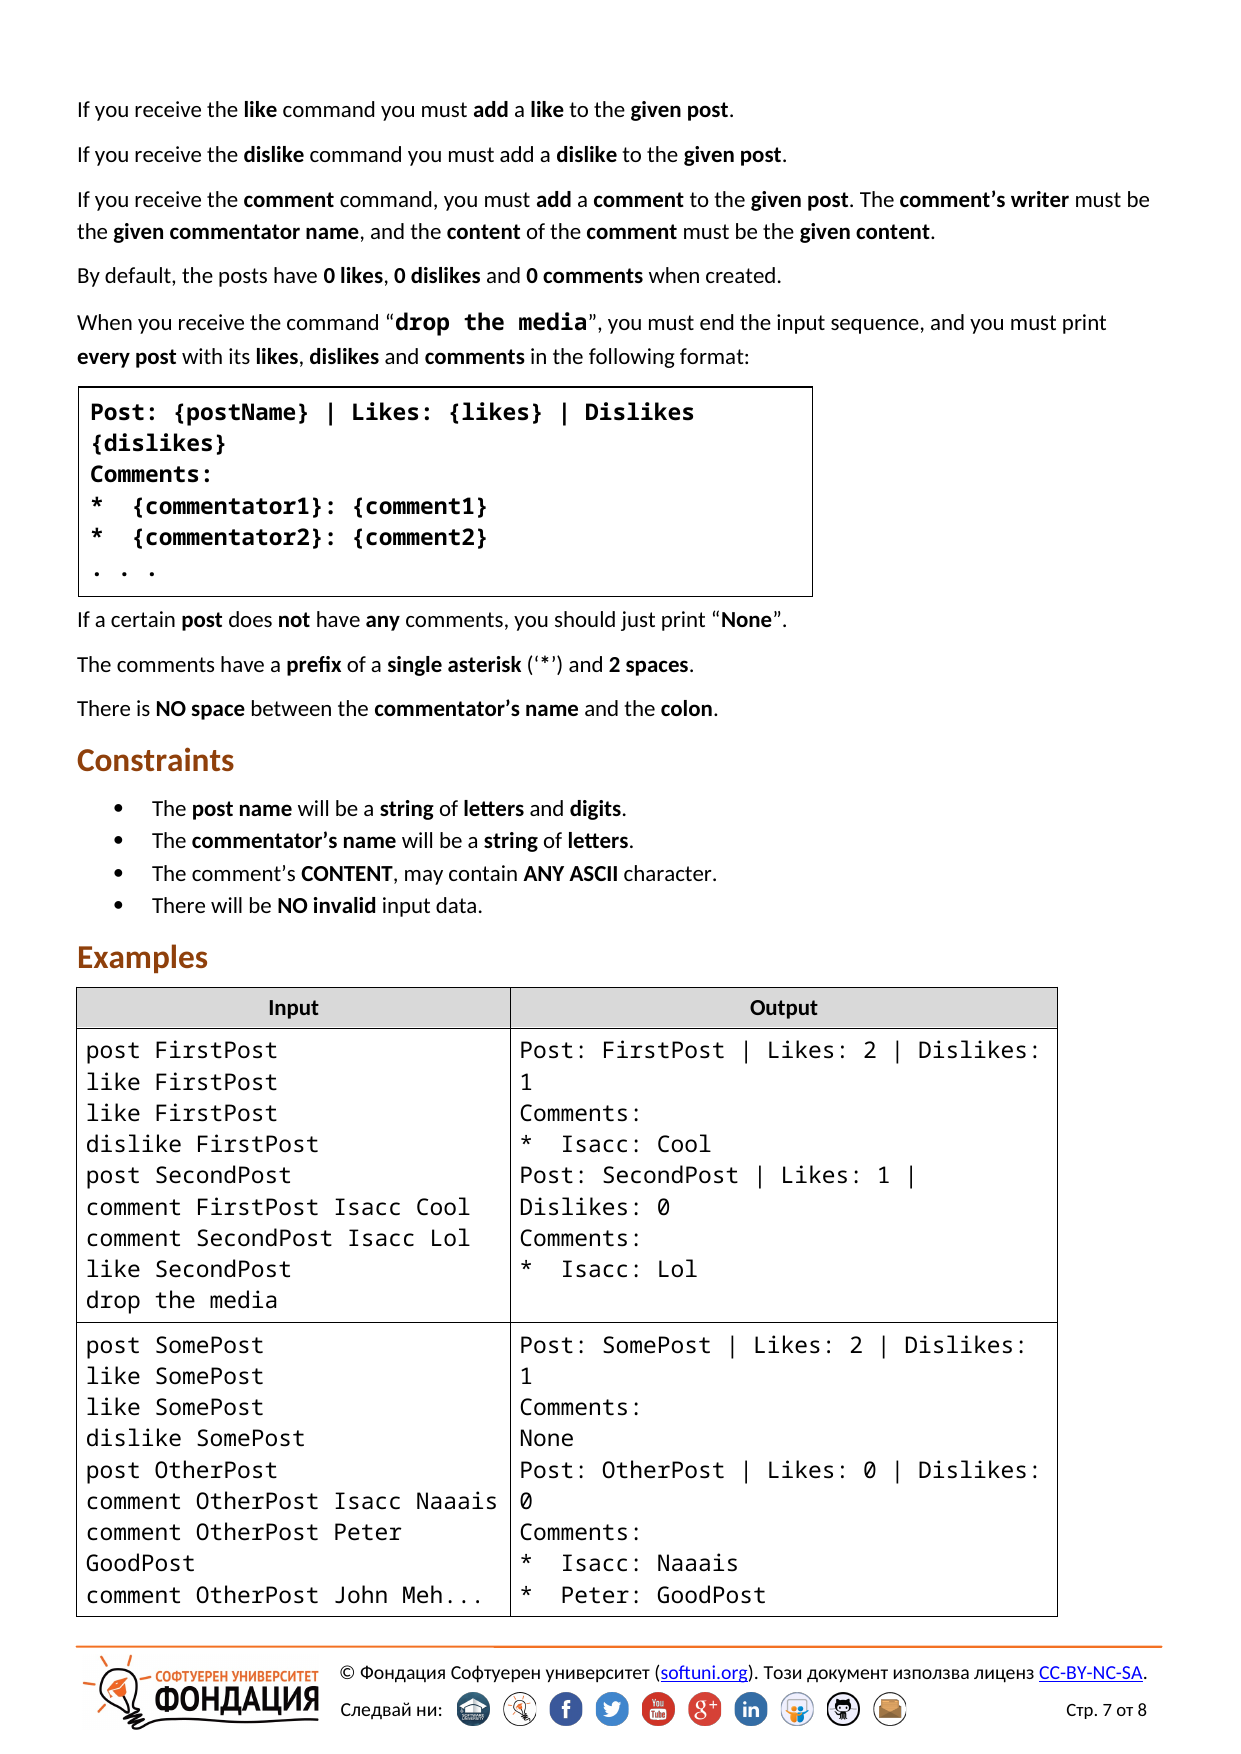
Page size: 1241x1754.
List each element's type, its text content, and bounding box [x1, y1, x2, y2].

text The comments have a prefix of a single asterisk (‘*’) and 2 spaces. [77, 650, 1163, 678]
list The post name will be a string of letters and digits. [114, 794, 1163, 822]
picture [688, 1692, 722, 1726]
text If a certain post does not have any comments, you should just print “None”. [77, 605, 1163, 633]
picture [734, 1692, 768, 1726]
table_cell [511, 1323, 1057, 1616]
table_header Post: {postName} | Likes: {likes} | Dislikes {dislikes} Comments: * {commentator1}: {comment1} * {commentator2}: {comment2} . . . [79, 388, 812, 596]
picture [457, 1692, 490, 1726]
table_cell post FirstPost like FirstPost like FirstPost dislike FirstPost post SecondPost comment FirstPost Isacc Cool comment SecondPost Isacc Lol like SecondPost drop the media [77, 1029, 510, 1322]
table_header Output [511, 988, 1057, 1027]
list There will be NO invalid input data. [114, 891, 1163, 919]
table_header Input [77, 988, 510, 1027]
list The commentator’s name will be a string of letters. [114, 827, 1163, 854]
picture [549, 1692, 583, 1726]
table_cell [77, 1323, 510, 1616]
picture [827, 1692, 860, 1726]
subtitle Examples [77, 936, 1163, 976]
text There is NO space between the commentator’s name and the colon. [77, 694, 1163, 723]
text By default, the posts have 0 likes, 0 dislikes and 0 comments when created. [77, 262, 1163, 290]
table_cell Post: FirstPost | Likes: 2 | Dislikes: 1 Comments: * Isacc: Cool Post: SecondPost | Likes: 1 | Dislikes: 0 Comments: * Isacc: Lol [511, 1029, 1057, 1322]
picture [595, 1692, 629, 1726]
text If you receive the dislike command you must add a dislike to the given post. [77, 140, 1163, 168]
picture [873, 1692, 907, 1726]
picture [503, 1692, 537, 1726]
picture [642, 1692, 675, 1726]
list The comment’s CONTENT, may contain ANY ASCII character. [114, 859, 1163, 887]
text When you receive the command “drop the media”, you must end the input sequence, and you must print every post with its likes, dislikes and comments in the following format: [77, 306, 1163, 370]
text If you receive the comment command, you must add a comment to the given post. The comment’s writer must be the given commentator name, and the content of the comment must be the given content. [77, 185, 1163, 245]
text If you receive the like command you must add a like to the given post. [77, 95, 1163, 123]
picture [82, 1654, 319, 1730]
subtitle Constraints [77, 739, 1163, 780]
picture [780, 1692, 814, 1726]
